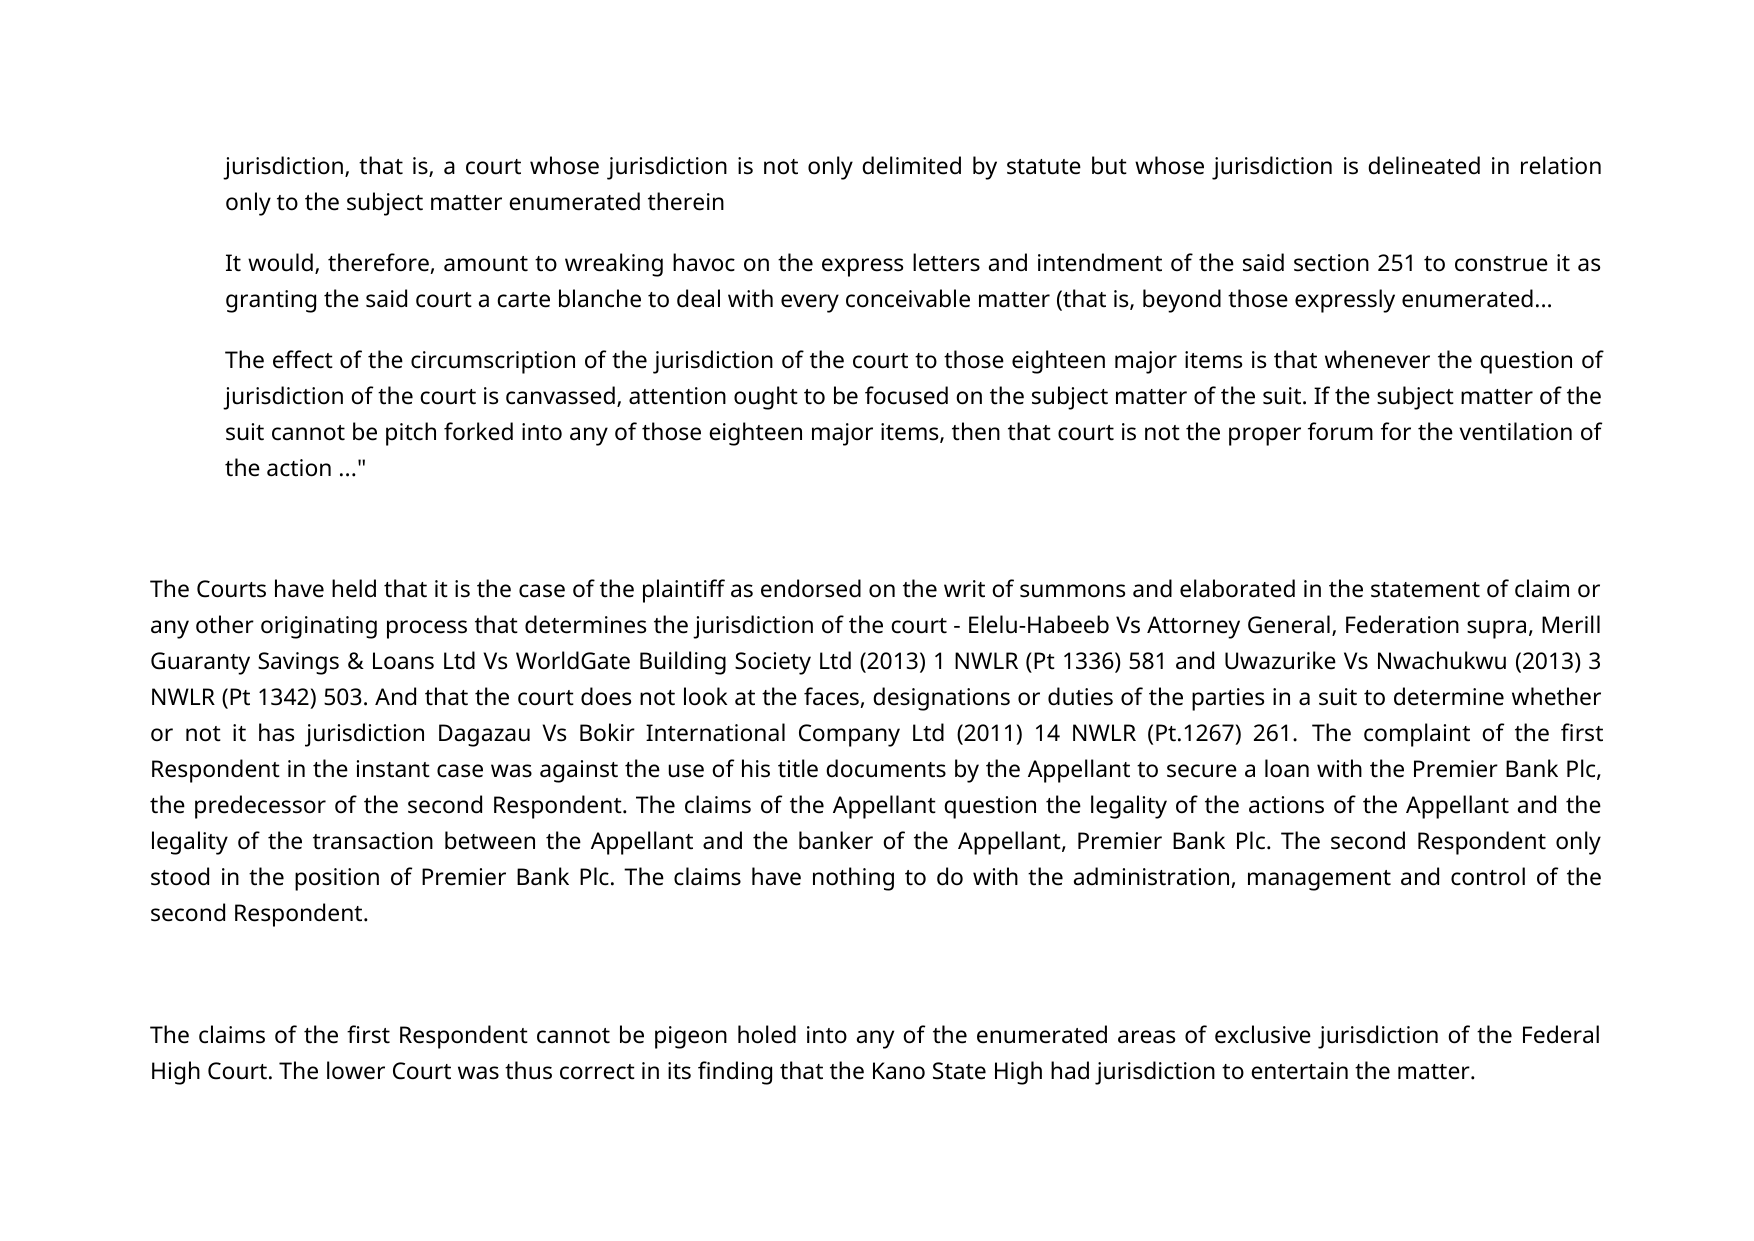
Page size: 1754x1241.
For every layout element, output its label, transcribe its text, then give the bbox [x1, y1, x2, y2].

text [225, 150, 1604, 217]
text The effect of the circumscription of the jurisdiction of the court to those eighteen major items is that whenever the question of jurisdiction of the court is canvassed, attention ought to be focused on the subject matter of the suit. If the subject matter of the suit cannot be pitch forked into any of those eighteen major items, then that court is not the proper forum for the ventilation of the action ..." [225, 344, 1604, 483]
text It would, therefore, amount to wreaking havoc on the express letters and intendment of the said section 251 to construe it as granting the said court a carte blanche to deal with every conceivable matter (that is, beyond those expressly enumerated... [225, 247, 1604, 314]
text The claims of the first Respondent cannot be pigeon holed into any of the enumerated areas of exclusive jurisdiction of the Federal High Court. The lower Court was thus correct in its finding that the Kano State High had jurisdiction to entertain the matter. [150, 1019, 1604, 1086]
text The Courts have held that it is the case of the plaintiff as endorsed on the writ of summons and elaborated in the statement of claim or any other originating process that determines the jurisdiction of the court - Elelu-Habeeb Vs Attorney General, Federation supra, Merill Guaranty Savings & Loans Ltd Vs WorldGate Building Society Ltd (2013) 1 NWLR (Pt 1336) 581 and Uwazurike Vs Nwachukwu (2013) 3 NWLR (Pt 1342) 503. And that the court does not look at the faces, designations or duties of the parties in a suit to determine whether or not it has jurisdiction Dagazau Vs Bokir International Company Ltd (2011) 14 NWLR (Pt.1267) 261. The complaint of the first Respondent in the instant case was against the use of his title documents by the Appellant to secure a loan with the Premier Bank Plc, the predecessor of the second Respondent. The claims of the Appellant question the legality of the actions of the Appellant and the legality of the transaction between the Appellant and the banker of the Appellant, Premier Bank Plc. The second Respondent only stood in the position of Premier Bank Plc. The claims have nothing to do with the administration, management and control of the second Respondent. [150, 573, 1604, 928]
